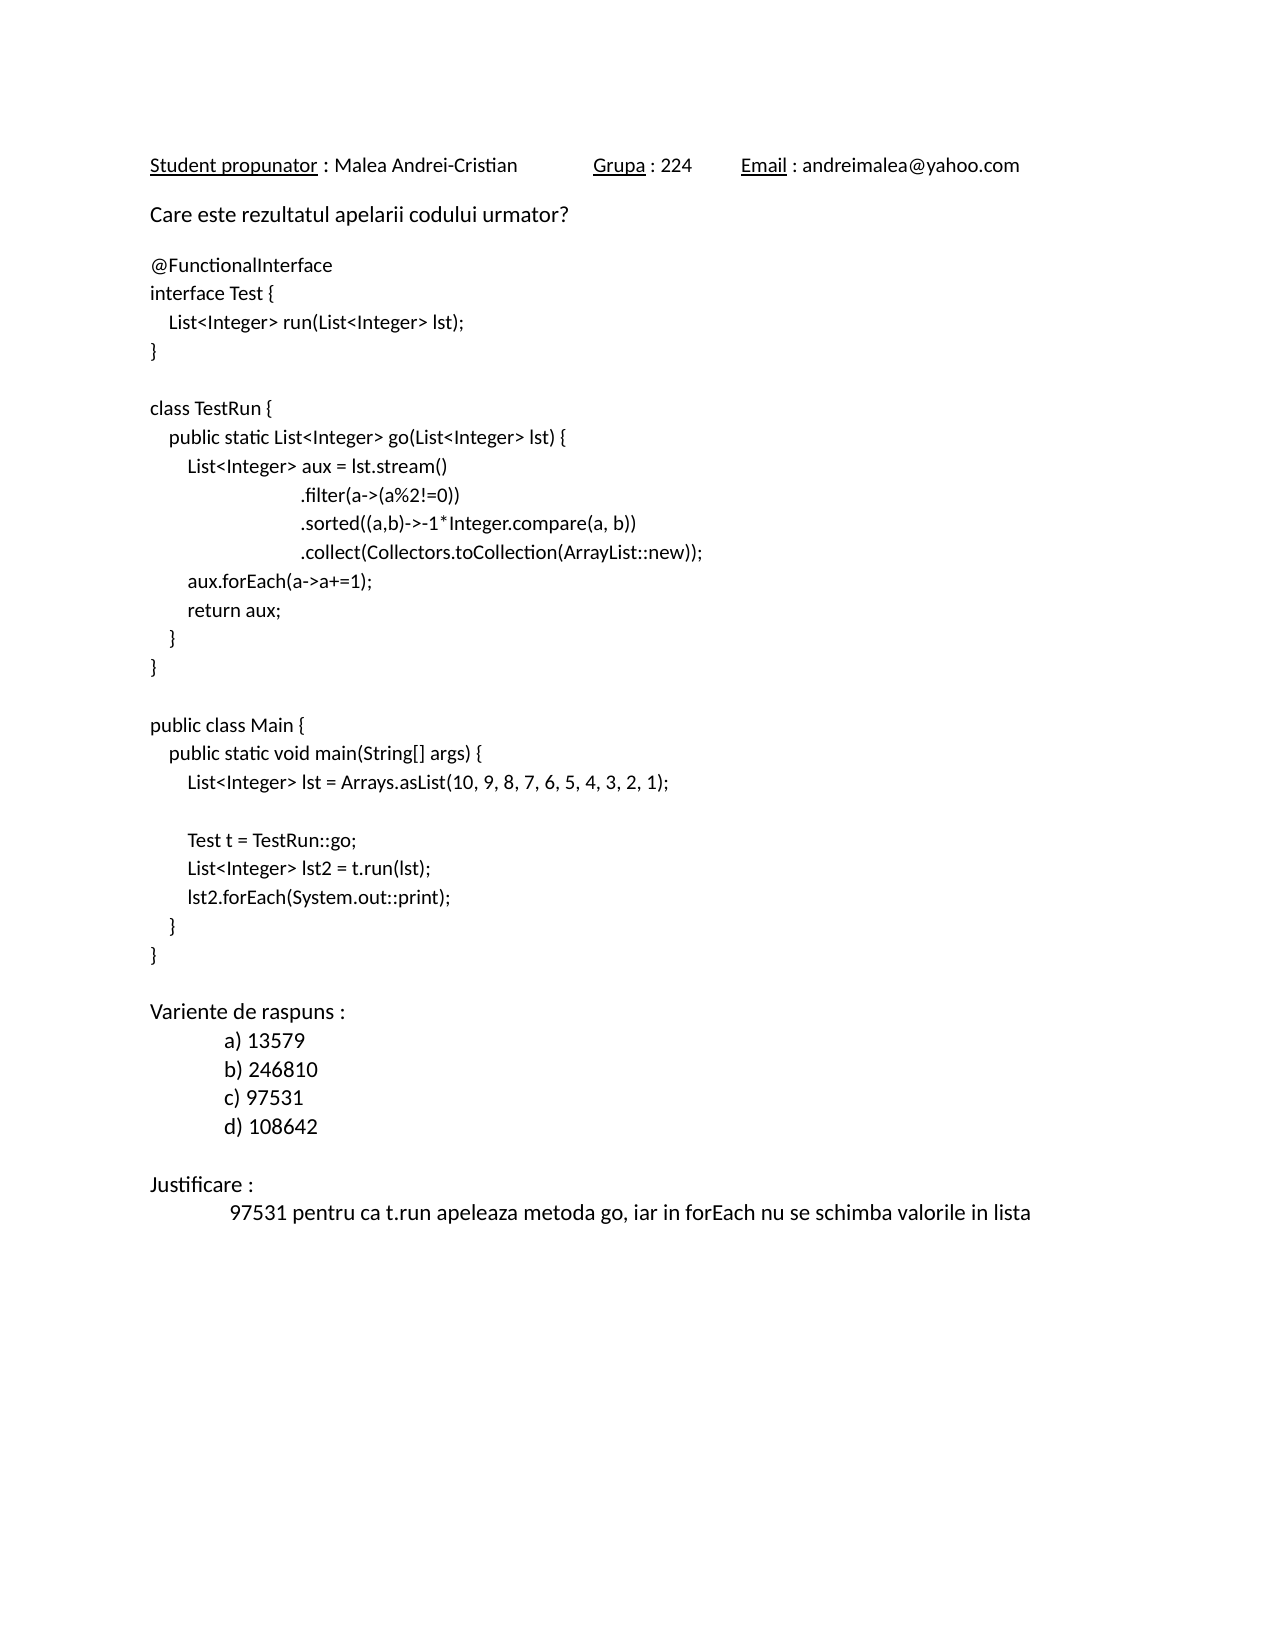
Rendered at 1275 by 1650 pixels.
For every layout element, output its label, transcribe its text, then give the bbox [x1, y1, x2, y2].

text lst2.forEach(System.out::print); [150, 882, 1125, 910]
text .collect(Collectors.toCollection(ArrayList::new)); [150, 537, 1125, 565]
text return aux; [150, 594, 1125, 623]
text Student propunator : Malea Andrei-Cristian Grupa : 224 Email : andreimalea@yahoo.com [150, 150, 1125, 179]
text aux.forEach(a->a+=1); [150, 565, 1125, 594]
text d) 108642 [150, 1112, 1125, 1140]
text class TestRun { [150, 393, 1125, 422]
text Test t = TestRun::go; [150, 824, 1125, 853]
text } [150, 910, 1125, 939]
text List<Integer> run(List<Integer> lst); [150, 307, 1125, 335]
text Care este rezultatul apelarii codului urmator? [150, 199, 1125, 228]
text } [150, 939, 1125, 968]
text interface Test { [150, 278, 1125, 307]
text Variente de raspuns : [150, 997, 1125, 1025]
text .sorted((a,b)->-1*Integer.compare(a, b)) [150, 508, 1125, 537]
text Justificare : [150, 1169, 1125, 1198]
text public static void main(String[] args) { [150, 738, 1125, 767]
text } [150, 335, 1125, 364]
text } [150, 623, 1125, 652]
text List<Integer> aux = lst.stream() [150, 450, 1125, 479]
text 97531 pentru ca t.run apeleaza metoda go, iar in forEach nu se schimba valorile in lista [150, 1198, 1125, 1227]
text } [150, 652, 1125, 680]
text List<Integer> lst2 = t.run(lst); [150, 853, 1125, 882]
text b) 246810 [150, 1054, 1125, 1083]
text c) 97531 [150, 1083, 1125, 1112]
text @FunctionalInterface [150, 249, 1125, 278]
text a) 13579 [150, 1025, 1125, 1054]
text public class Main { [150, 709, 1125, 738]
text .filter(a->(a%2!=0)) [150, 479, 1125, 508]
text List<Integer> lst = Arrays.asList(10, 9, 8, 7, 6, 5, 4, 3, 2, 1); [150, 767, 1125, 795]
text public static List<Integer> go(List<Integer> lst) { [150, 422, 1125, 450]
